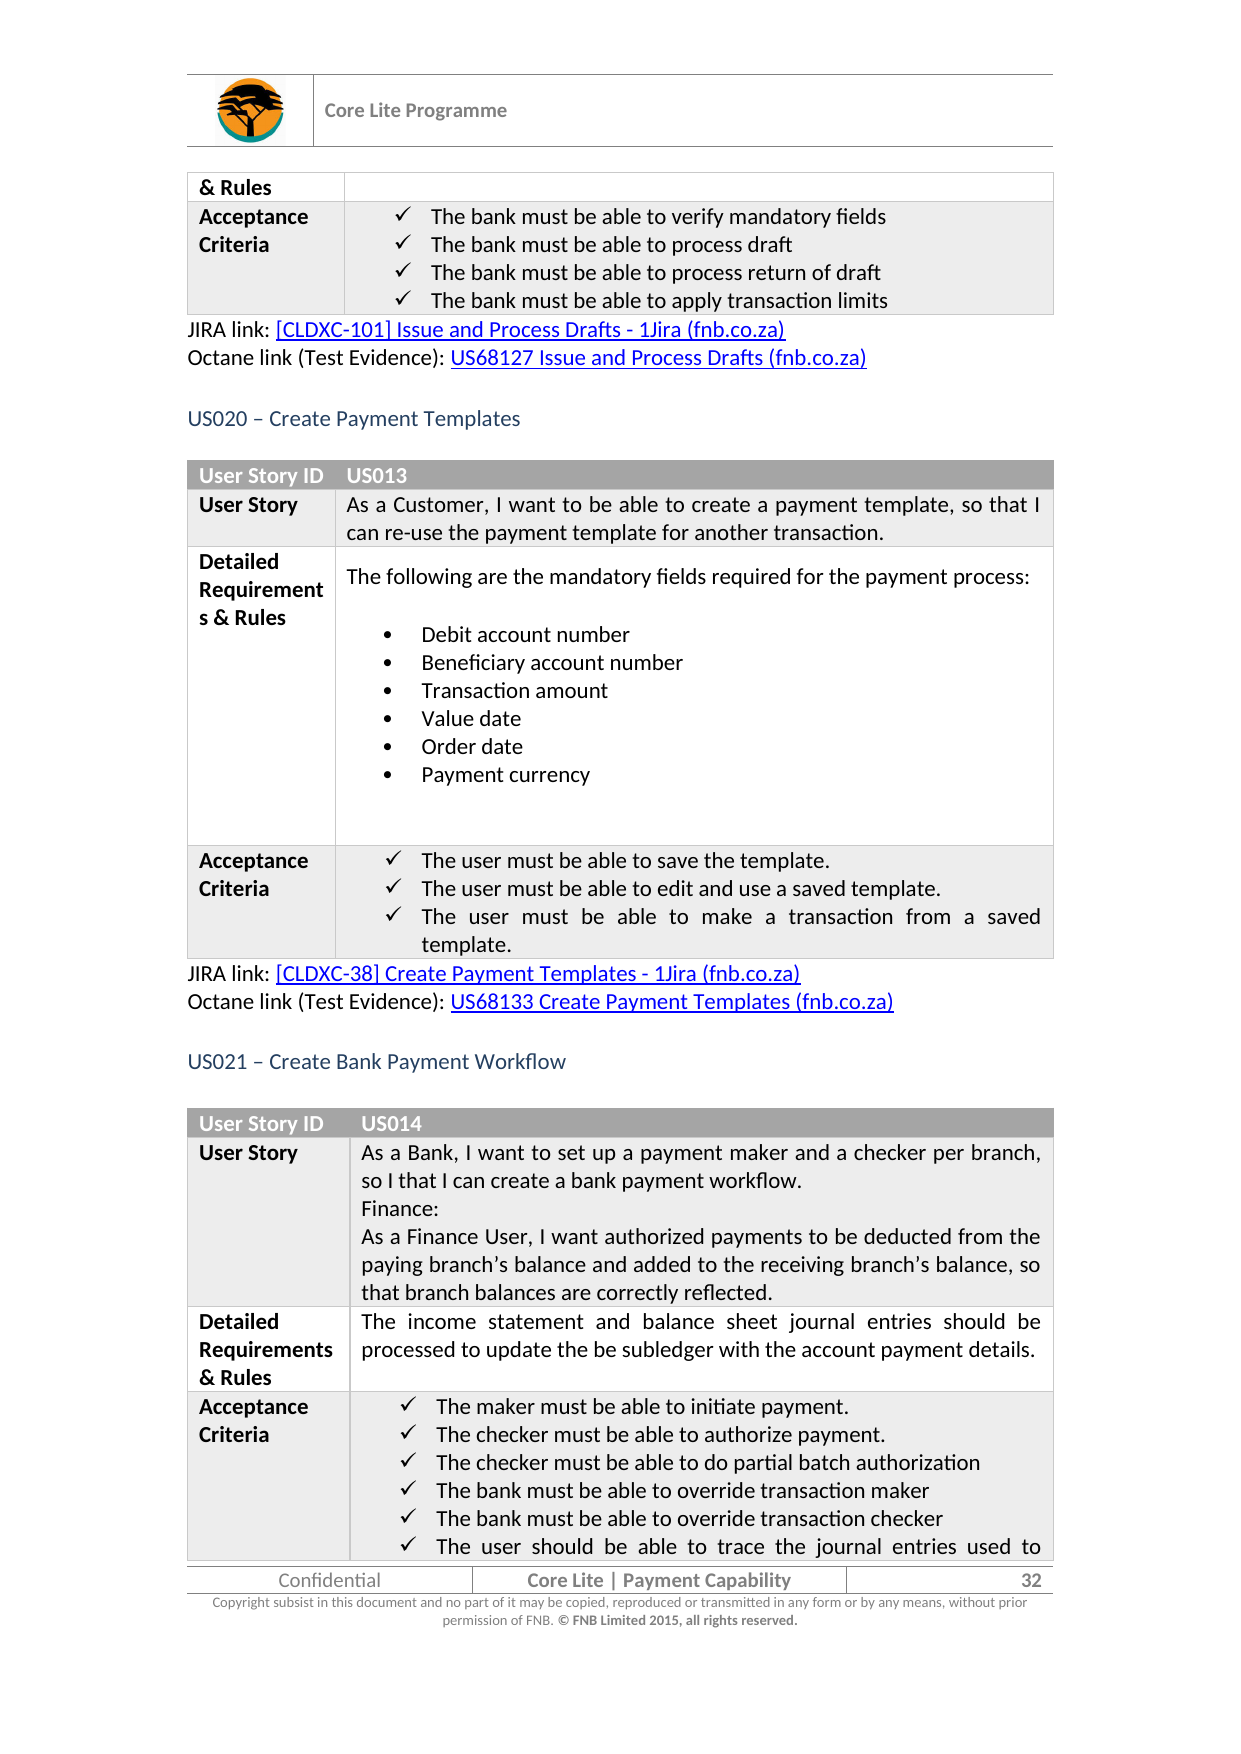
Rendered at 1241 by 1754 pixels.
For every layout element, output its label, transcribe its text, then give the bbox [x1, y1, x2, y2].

table_cell Detailed Requirements & Rules [188, 547, 335, 845]
picture [215, 75, 286, 146]
text Octane link (Test Evidence): US68133 Create Payment Templates (fnb.co.za) [187, 987, 1053, 1015]
table_cell As a Bank, I want to set up a payment maker and a checker per branch, so I that I can create a bank payment workflow. Finance: As a Finance User, I want authorized payments to be deducted from the paying branch’s balance and added to the receiving branch’s balance, so that branch balances are correctly reflected. [351, 1138, 1053, 1306]
text US020 – Create Payment Templates [187, 404, 1053, 432]
table_cell The following are the mandatory fields required for the payment process: Debit account number Beneficiary account number Transaction amount Value date Order date Payment currency [336, 547, 1053, 845]
table_header US014 [351, 1109, 1053, 1137]
table_header User Story ID [188, 461, 335, 489]
text JIRA link: [CLDXC-38] Create Payment Templates - 1Jira (fnb.co.za) [187, 959, 1053, 987]
table_cell Acceptance Criteria [188, 846, 335, 958]
table_header User Story ID [188, 1109, 349, 1137]
table_cell The user must be able to save the template. The user must be able to edit and use a saved template. The user must be able to make a transaction from a saved template. [336, 846, 1053, 958]
table_header US013 [336, 461, 1053, 489]
table_cell As a Customer, I want to be able to create a payment template, so that I can re-use the payment template for another transaction. [336, 490, 1053, 546]
table_cell Acceptance Criteria [188, 1392, 349, 1560]
table_cell User Story [188, 490, 335, 546]
table_cell [345, 173, 1053, 201]
table_cell User Story [188, 1138, 349, 1306]
text JIRA link: [CLDXC-101] Issue and Process Drafts - 1Jira (fnb.co.za) [187, 315, 1053, 343]
table_cell Detailed Requirements & Rules [188, 1307, 349, 1391]
table_cell Acceptance Criteria [188, 202, 344, 314]
table_cell Detailed Requirements & Rules [188, 173, 344, 201]
text Octane link (Test Evidence): US68127 Issue and Process Drafts (fnb.co.za) [187, 343, 1053, 371]
text US021 – Create Bank Payment Workflow [187, 1047, 1053, 1075]
table_cell The income statement and balance sheet journal entries should be processed to update the be subledger with the account payment details. [351, 1307, 1053, 1391]
